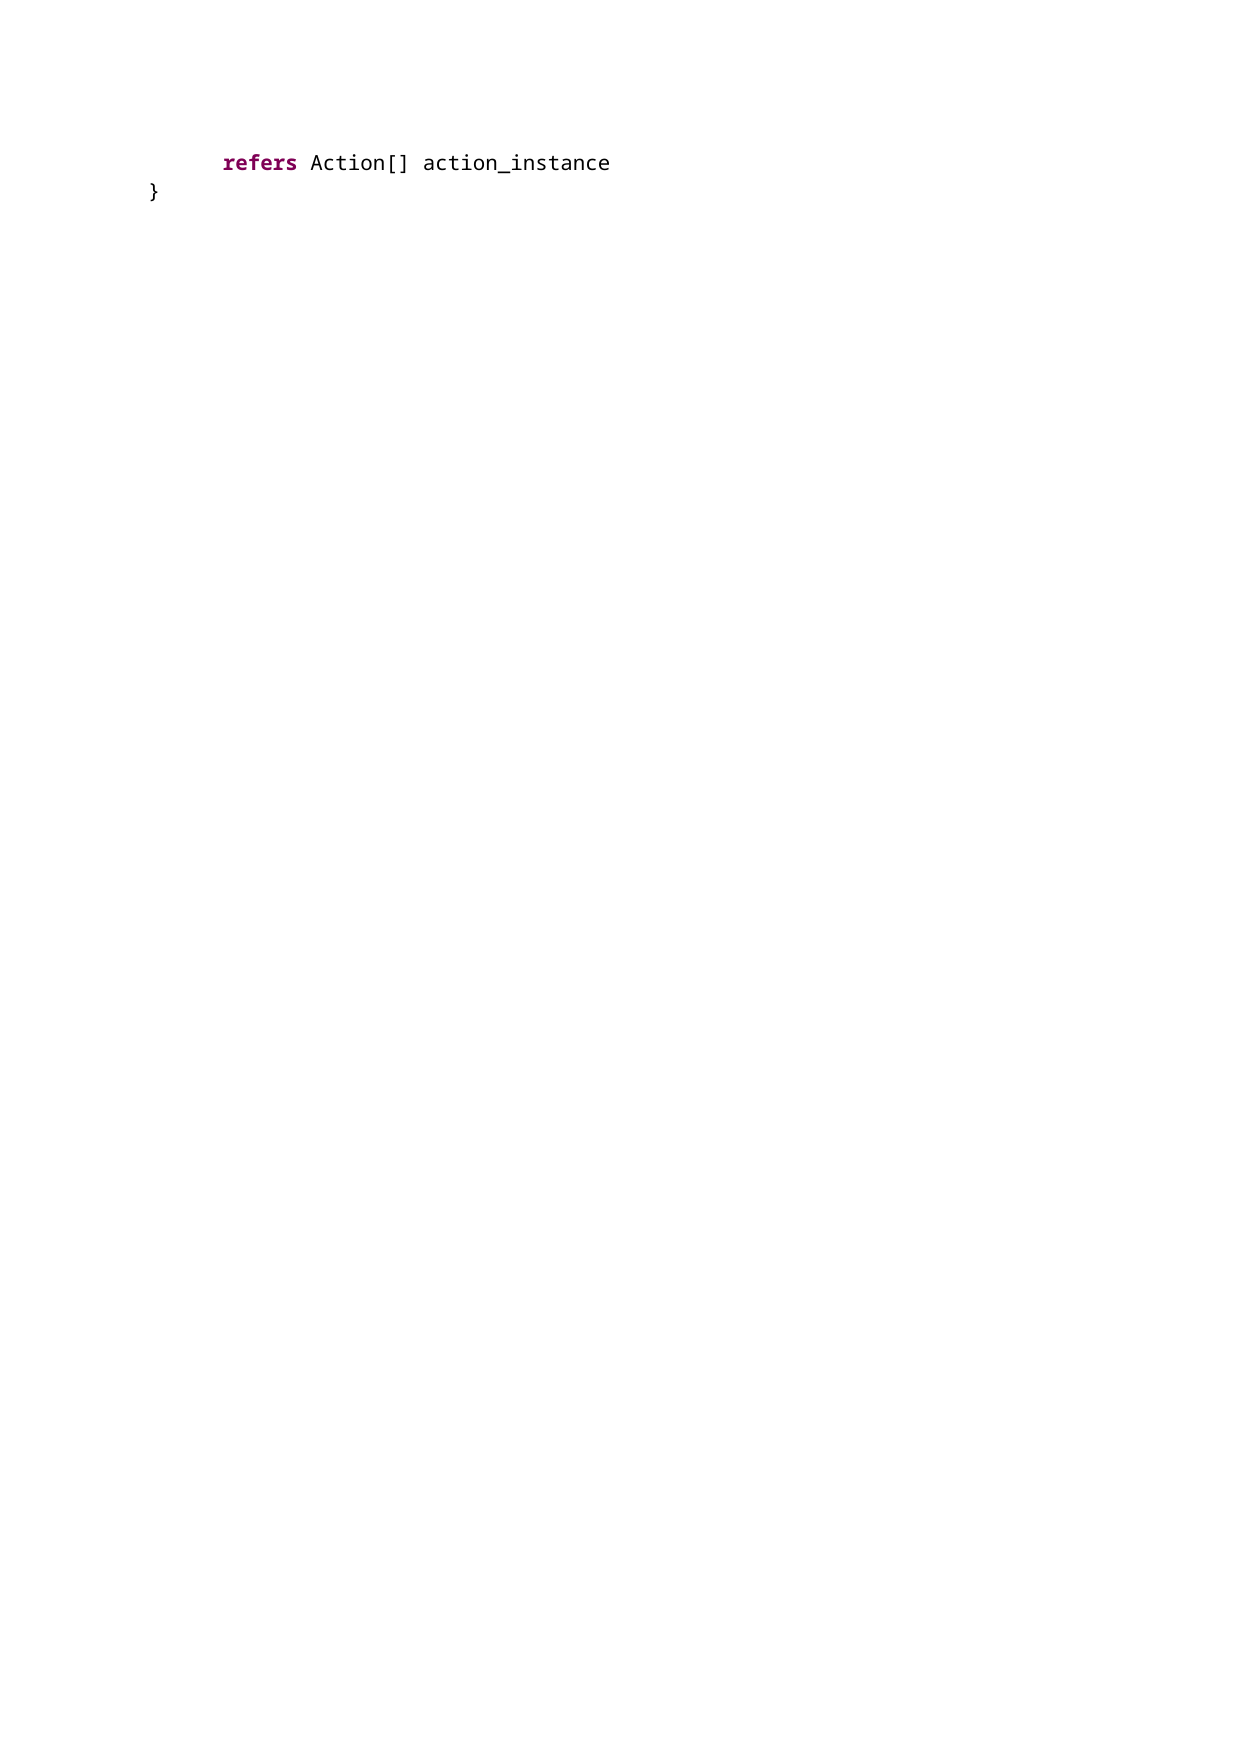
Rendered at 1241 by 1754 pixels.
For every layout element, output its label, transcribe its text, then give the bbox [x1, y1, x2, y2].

text refers Action[] action_instance [148, 148, 1093, 176]
text } [148, 176, 1093, 204]
